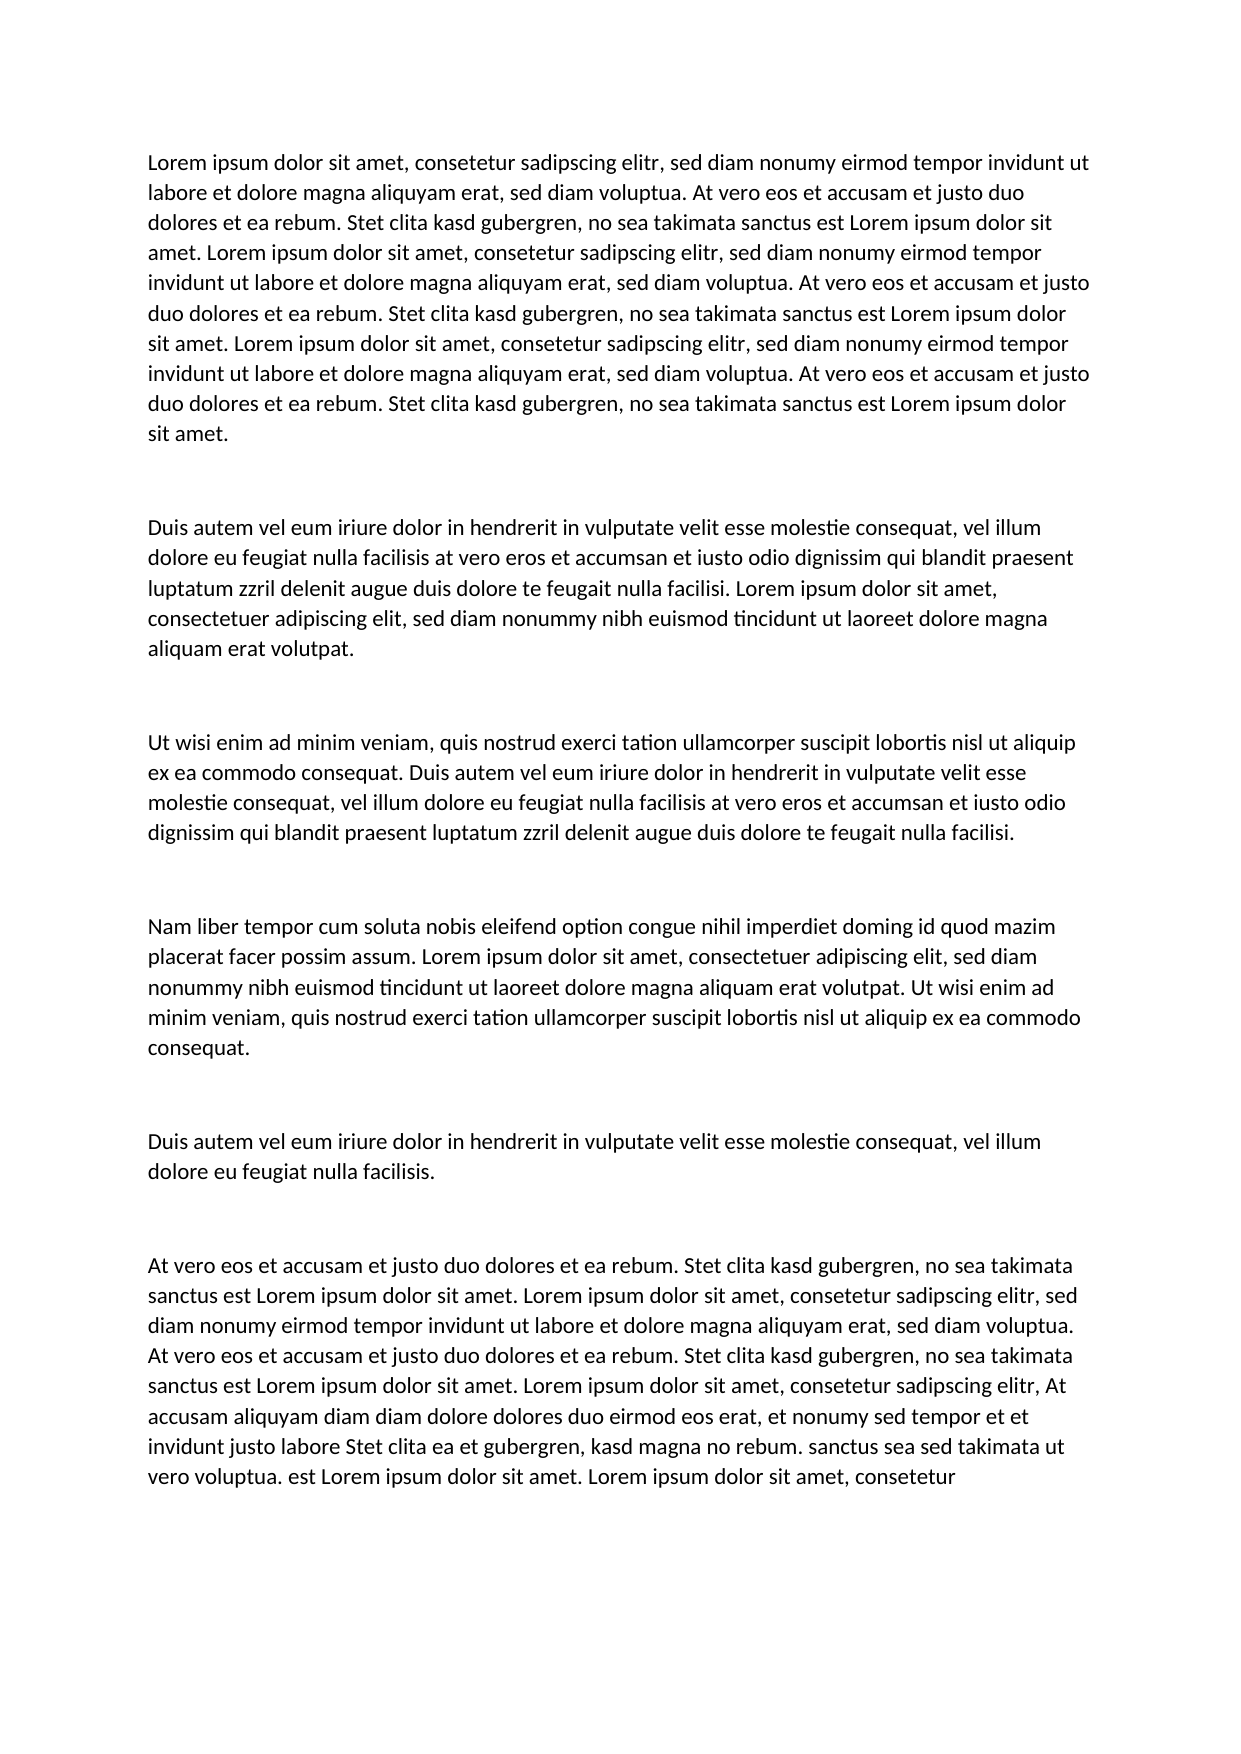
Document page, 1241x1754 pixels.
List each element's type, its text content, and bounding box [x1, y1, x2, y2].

text At vero eos et accusam et justo duo dolores et ea rebum. Stet clita kasd gubergren, no sea takimata sanctus est Lorem ipsum dolor sit amet. Lorem ipsum dolor sit amet, consetetur sadipscing elitr, sed diam nonumy eirmod tempor invidunt ut labore et dolore magna aliquyam erat, sed diam voluptua. At vero eos et accusam et justo duo dolores et ea rebum. Stet clita kasd gubergren, no sea takimata sanctus est Lorem ipsum dolor sit amet. Lorem ipsum dolor sit amet, consetetur sadipscing elitr, At accusam aliquyam diam diam dolore dolores duo eirmod eos erat, et nonumy sed tempor et et invidunt justo labore Stet clita ea et gubergren, kasd magna no rebum. sanctus sea sed takimata ut vero voluptua. est Lorem ipsum dolor sit amet. Lorem ipsum dolor sit amet, consetetur [148, 1251, 1093, 1490]
text Lorem ipsum dolor sit amet, consetetur sadipscing elitr, sed diam nonumy eirmod tempor invidunt ut labore et dolore magna aliquyam erat, sed diam voluptua. At vero eos et accusam et justo duo dolores et ea rebum. Stet clita kasd gubergren, no sea takimata sanctus est Lorem ipsum dolor sit amet. Lorem ipsum dolor sit amet, consetetur sadipscing elitr, sed diam nonumy eirmod tempor invidunt ut labore et dolore magna aliquyam erat, sed diam voluptua. At vero eos et accusam et justo duo dolores et ea rebum. Stet clita kasd gubergren, no sea takimata sanctus est Lorem ipsum dolor sit amet. Lorem ipsum dolor sit amet, consetetur sadipscing elitr, sed diam nonumy eirmod tempor invidunt ut labore et dolore magna aliquyam erat, sed diam voluptua. At vero eos et accusam et justo duo dolores et ea rebum. Stet clita kasd gubergren, no sea takimata sanctus est Lorem ipsum dolor sit amet. [148, 148, 1093, 447]
text Nam liber tempor cum soluta nobis eleifend option congue nihil imperdiet doming id quod mazim placerat facer possim assum. Lorem ipsum dolor sit amet, consectetuer adipiscing elit, sed diam nonummy nibh euismod tincidunt ut laoreet dolore magna aliquam erat volutpat. Ut wisi enim ad minim veniam, quis nostrud exerci tation ullamcorper suscipit lobortis nisl ut aliquip ex ea commodo consequat. [148, 912, 1093, 1061]
text Duis autem vel eum iriure dolor in hendrerit in vulputate velit esse molestie consequat, vel illum dolore eu feugiat nulla facilisis at vero eros et accumsan et iusto odio dignissim qui blandit praesent luptatum zzril delenit augue duis dolore te feugait nulla facilisi. Lorem ipsum dolor sit amet, consectetuer adipiscing elit, sed diam nonummy nibh euismod tincidunt ut laoreet dolore magna aliquam erat volutpat. [148, 513, 1093, 662]
text Ut wisi enim ad minim veniam, quis nostrud exerci tation ullamcorper suscipit lobortis nisl ut aliquip ex ea commodo consequat. Duis autem vel eum iriure dolor in hendrerit in vulputate velit esse molestie consequat, vel illum dolore eu feugiat nulla facilisis at vero eros et accumsan et iusto odio dignissim qui blandit praesent luptatum zzril delenit augue duis dolore te feugait nulla facilisi. [148, 728, 1093, 846]
text Duis autem vel eum iriure dolor in hendrerit in vulputate velit esse molestie consequat, vel illum dolore eu feugiat nulla facilisis. [148, 1127, 1093, 1185]
